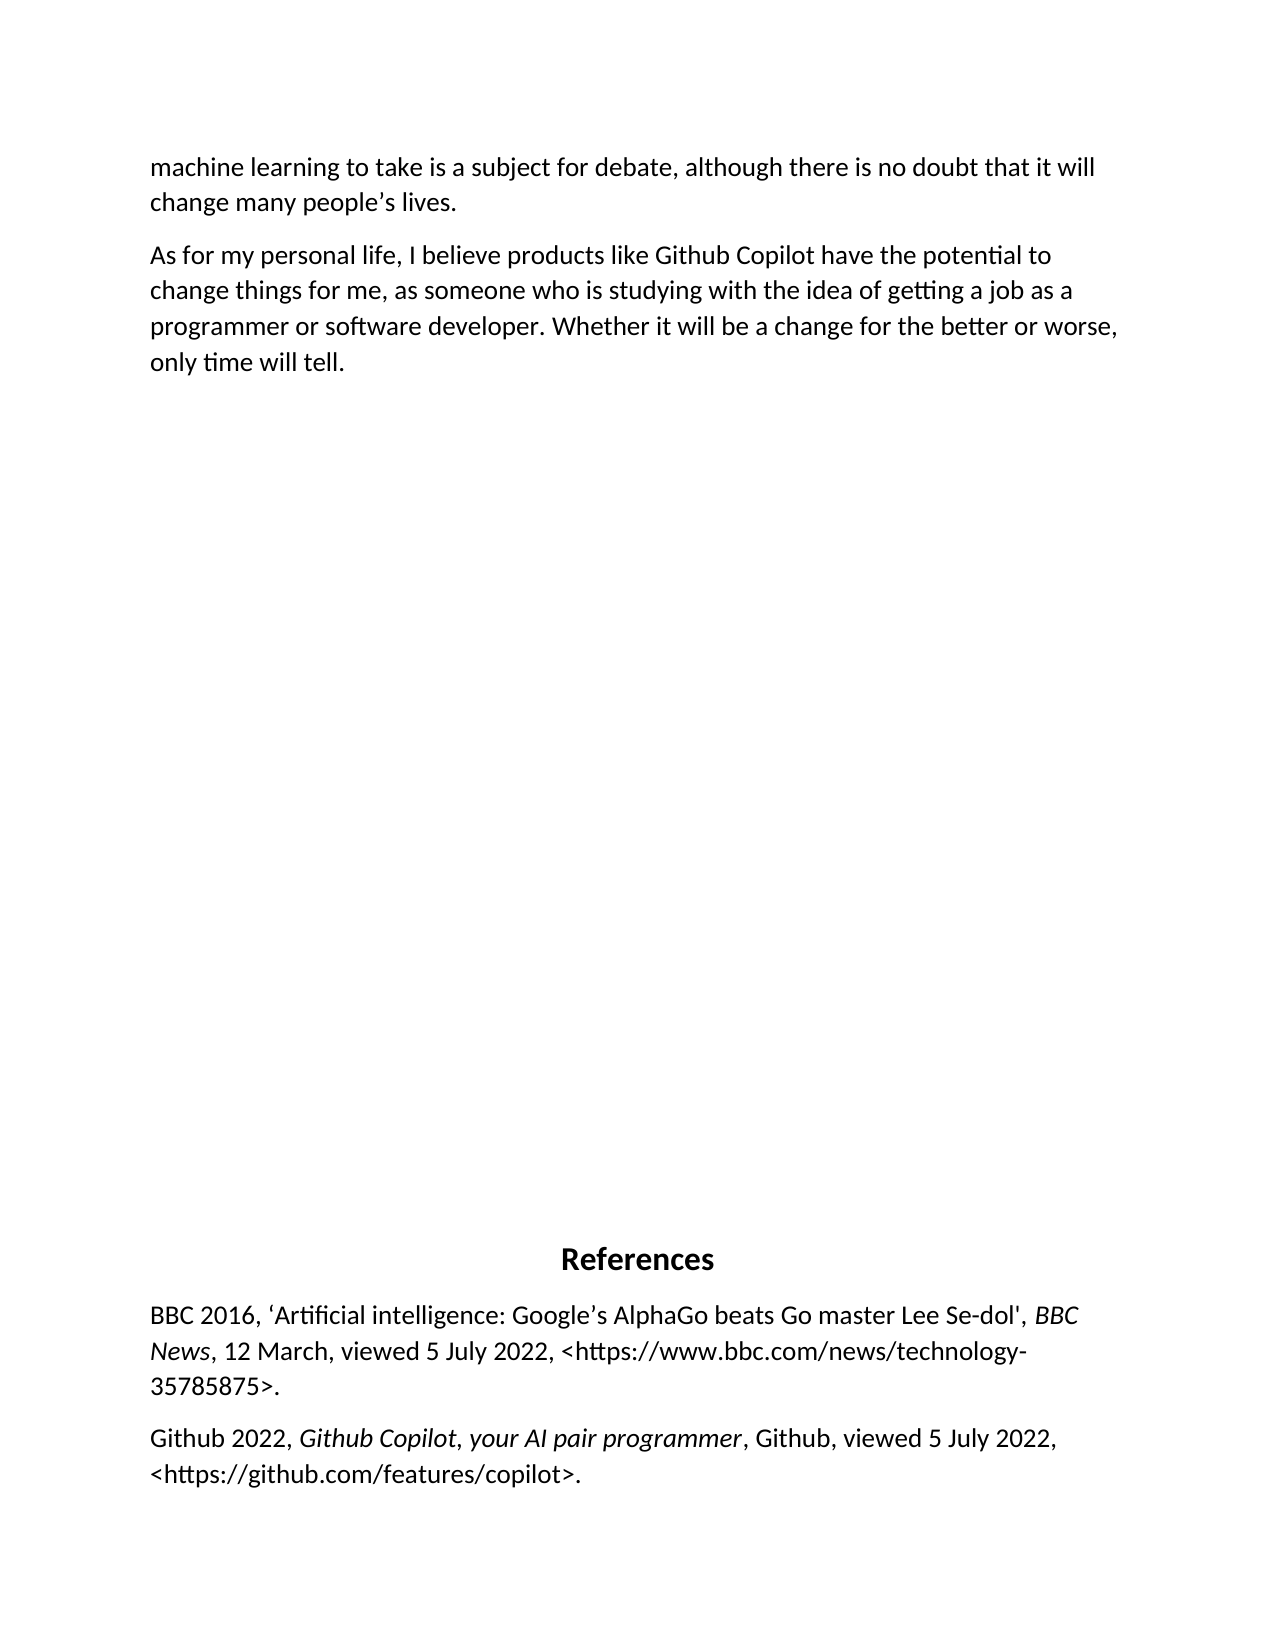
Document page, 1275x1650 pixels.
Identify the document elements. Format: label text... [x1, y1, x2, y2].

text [150, 150, 1125, 219]
text References [150, 1237, 1125, 1278]
text Github 2022, Github Copilot, your AI pair programmer, Github, viewed 5 July 2022, <https://github.com/features/copilot>. [150, 1422, 1125, 1490]
text As for my personal life, I believe products like Github Copilot have the potential to change things for me, as someone who is studying with the idea of getting a job as a programmer or software developer. Whether it will be a change for the better or worse, only time will tell. [150, 238, 1125, 378]
text BBC 2016, ‘Artificial intelligence: Google’s AlphaGo beats Go master Lee Se-dol', BBC News, 12 March, viewed 5 July 2022, <https://www.bbc.com/news/technology-35785875>. [150, 1298, 1125, 1402]
